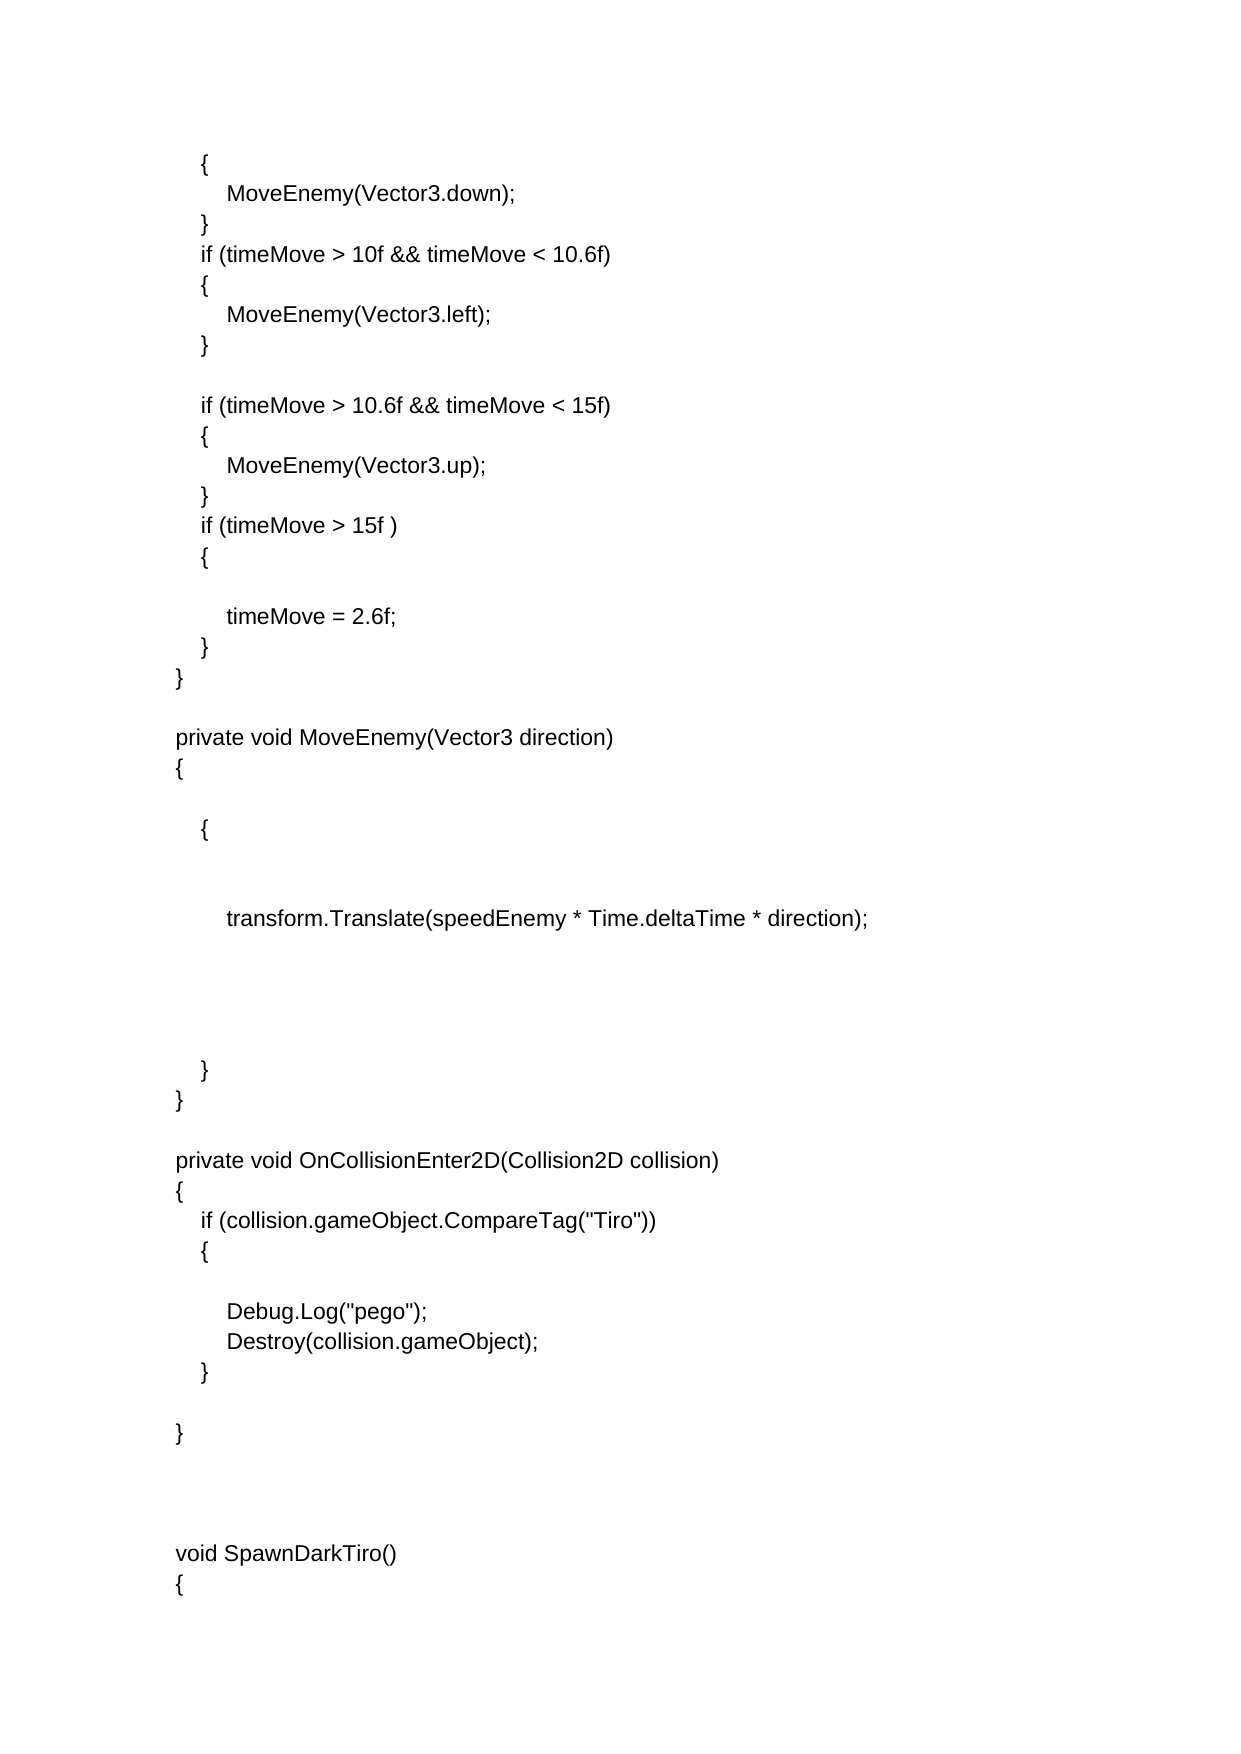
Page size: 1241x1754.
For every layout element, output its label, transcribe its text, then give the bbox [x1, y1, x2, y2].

text { [150, 422, 1090, 448]
text } [150, 633, 1090, 660]
text Debug.Log("pego"); [150, 1298, 1090, 1324]
text if (timeMove > 10.6f && timeMove < 15f) [150, 392, 1090, 418]
text } [150, 482, 1090, 509]
text void SpawnDarkTiro() [150, 1539, 1090, 1566]
text private void OnCollisionEnter2D(Collision2D collision) [150, 1147, 1090, 1173]
text } [150, 1086, 1090, 1113]
text { [150, 150, 1090, 176]
text MoveEnemy(Vector3.up); [150, 452, 1090, 478]
text } [150, 663, 1090, 690]
text { [150, 271, 1090, 297]
text } [150, 1358, 1090, 1385]
text if (collision.gameObject.CompareTag("Tiro")) [150, 1207, 1090, 1234]
text { [150, 814, 1090, 841]
text { [150, 543, 1090, 569]
text { [150, 1177, 1090, 1203]
text if (timeMove > 10f && timeMove < 10.6f) [150, 241, 1090, 267]
text if (timeMove > 15f ) [150, 512, 1090, 539]
text { [150, 1237, 1090, 1264]
text MoveEnemy(Vector3.down); [150, 180, 1090, 207]
text { [150, 1570, 1090, 1596]
text private void MoveEnemy(Vector3 direction) [150, 724, 1090, 750]
text } [150, 1056, 1090, 1083]
text } [150, 1419, 1090, 1445]
text Destroy(collision.gameObject); [150, 1328, 1090, 1354]
text transform.Translate(speedEnemy * Time.deltaTime * direction); [150, 905, 1090, 932]
text timeMove = 2.6f; [150, 603, 1090, 629]
text MoveEnemy(Vector3.left); [150, 301, 1090, 327]
text } [150, 210, 1090, 237]
text { [150, 754, 1090, 781]
text } [150, 331, 1090, 358]
